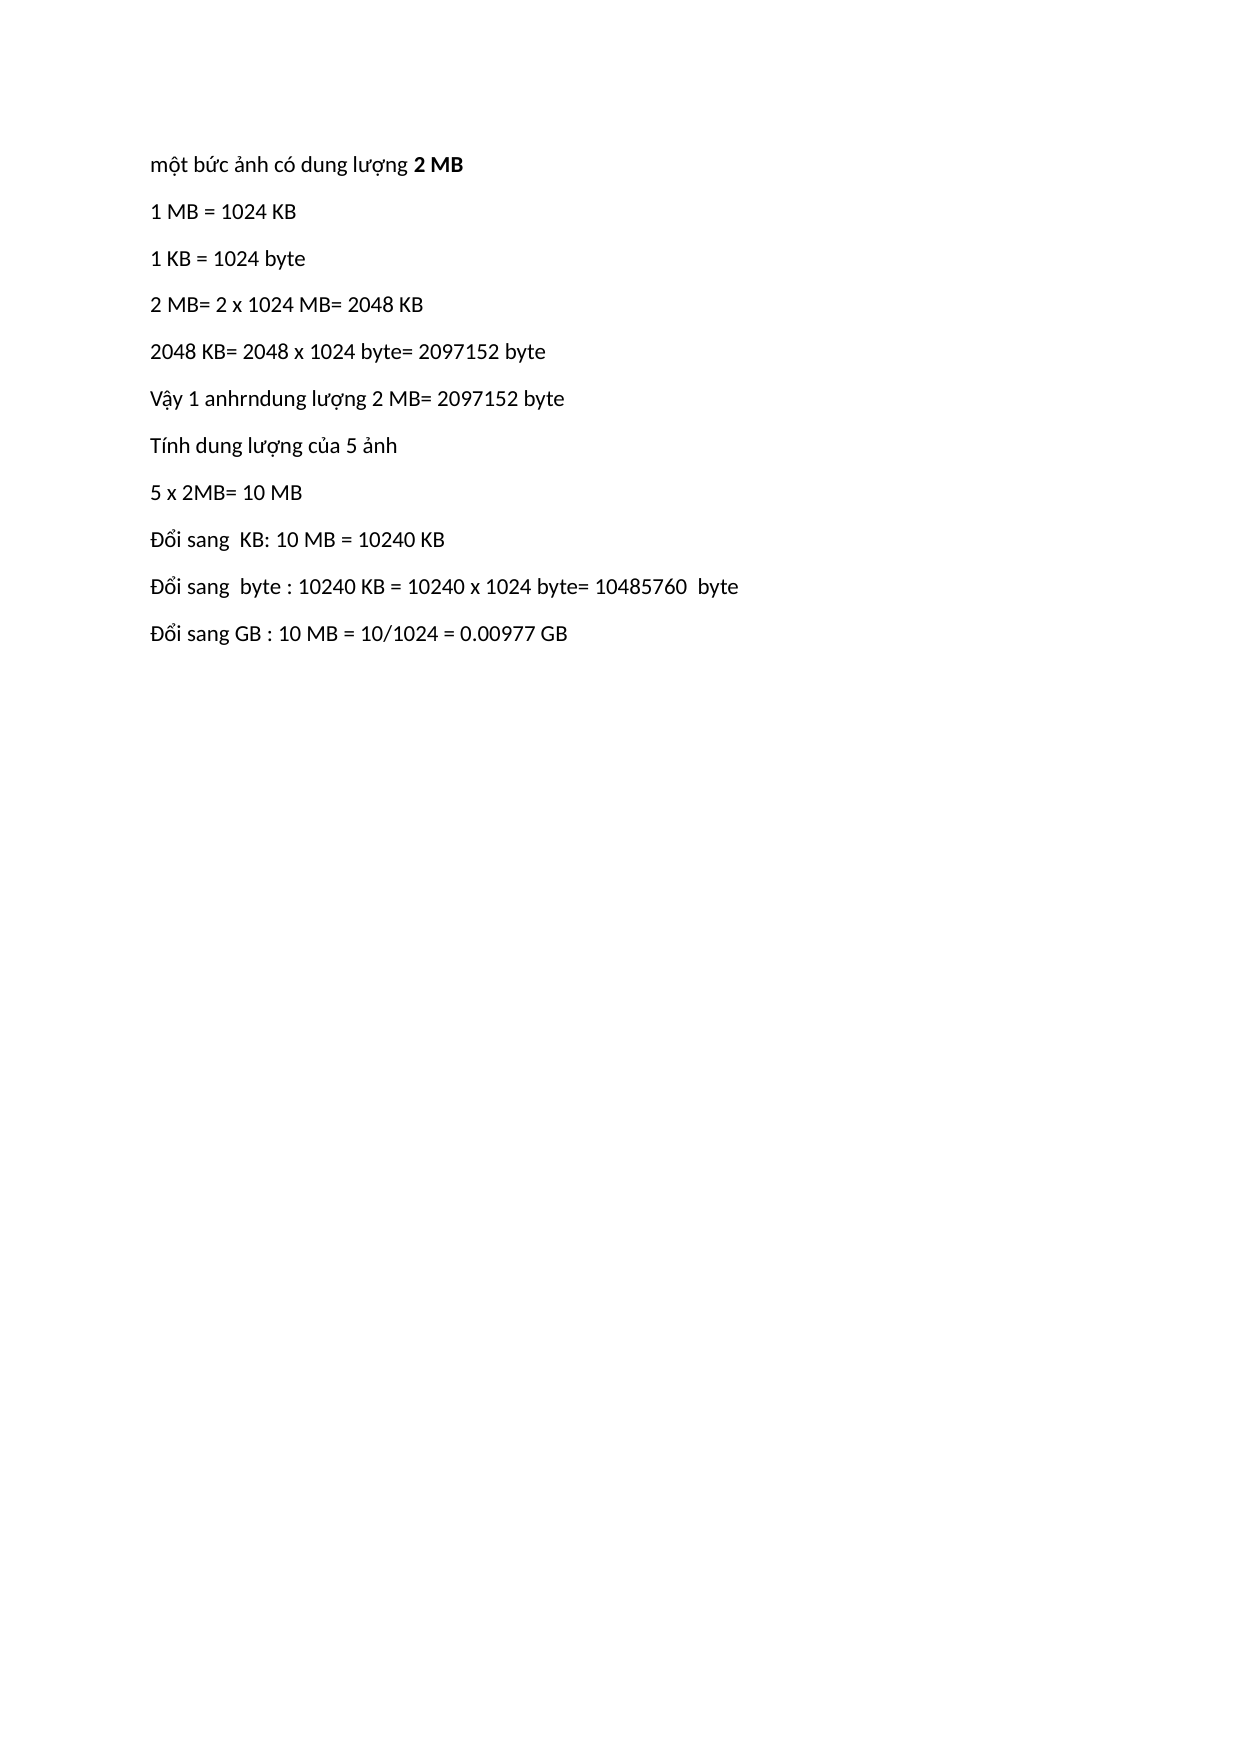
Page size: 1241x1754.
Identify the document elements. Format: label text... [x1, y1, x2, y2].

text 5 x 2MB= 10 MB [150, 478, 1090, 506]
text 2048 KB= 2048 x 1024 byte= 2097152 byte [150, 337, 1090, 366]
text Đổi sang KB: 10 MB = 10240 KB [150, 525, 1090, 553]
text Đổi sang GB : 10 MB = 10/1024 = 0.00977 GB [150, 619, 1090, 647]
text Vậy 1 anhrndung lượng 2 MB= 2097152 byte [150, 384, 1090, 412]
text Tính dung lượng của 5 ảnh [150, 431, 1090, 459]
text 1 KB = 1024 byte [150, 244, 1090, 272]
text 2 MB= 2 x 1024 MB= 2048 KB [150, 291, 1090, 319]
text Đổi sang byte : 10240 KB = 10240 x 1024 byte= 10485760 byte [150, 572, 1090, 600]
text 1 MB = 1024 KB [150, 197, 1090, 225]
text một bức ảnh có dung lượng 2 MB [150, 150, 1090, 178]
